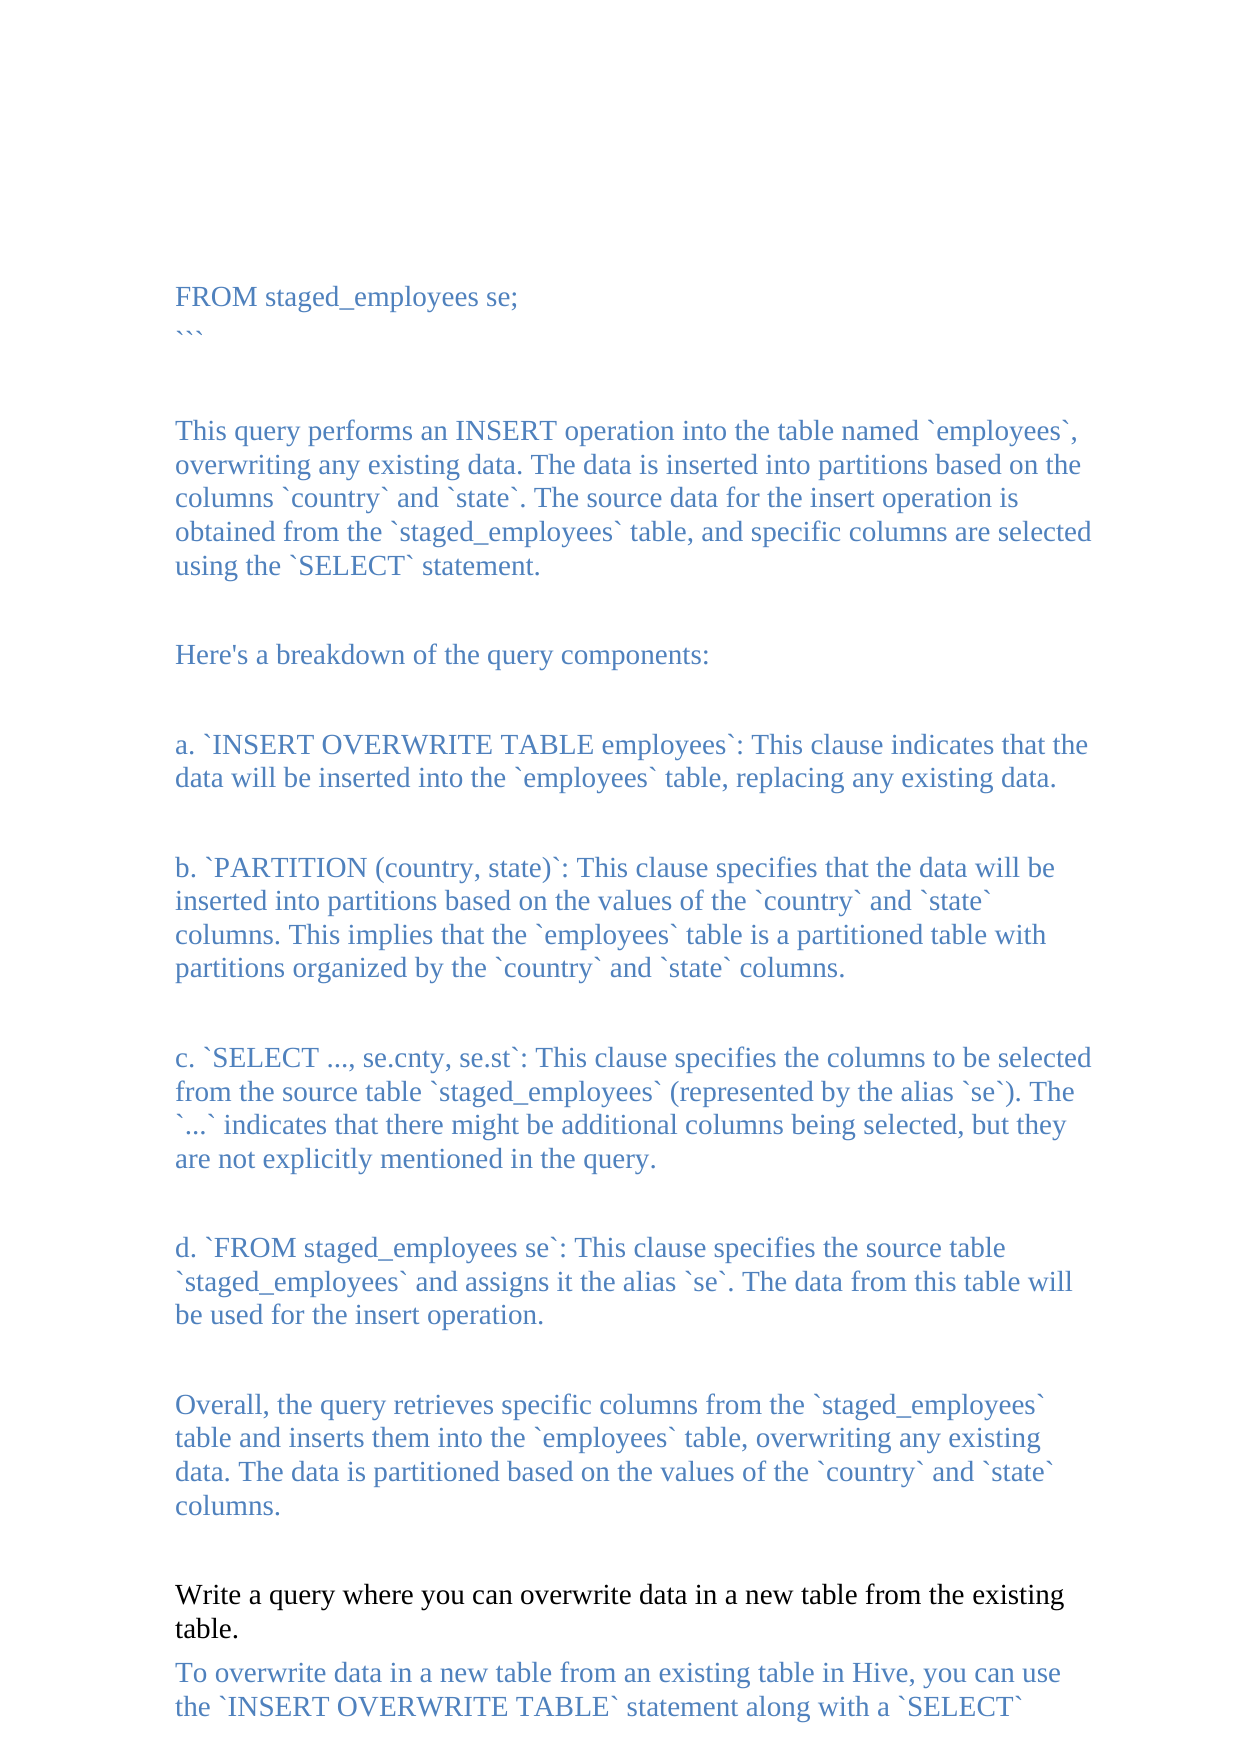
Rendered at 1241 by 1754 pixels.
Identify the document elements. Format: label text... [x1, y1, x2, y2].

text b. `PARTITION (country, state)`: This clause specifies that the data will be inserted into partitions based on the values of the `country` and `state` columns. This implies that the `employees` table is a partitioned table with partitions organized by the `country` and `state` columns. [175, 850, 1094, 984]
text d. `FROM staged_employees se`: This clause specifies the source table `staged_employees` and assigns it the alias `se`. The data from this table will be used for the insert operation. [175, 1230, 1094, 1331]
text a. `INSERT OVERWRITE TABLE employees`: This clause indicates that the data will be inserted into the `employees` table, replacing any existing data. [175, 727, 1094, 794]
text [175, 1656, 1094, 1723]
text c. `SELECT ..., se.cnty, se.st`: This clause specifies the columns to be selected from the source table `staged_employees` (represented by the alias `se`). The `...` indicates that there might be additional columns being selected, but they are not explicitly mentioned in the query. [175, 1040, 1094, 1174]
text This query performs an INSERT operation into the table named `employees`, overwriting any existing data. The data is inserted into partitions based on the columns `country` and `state`. The source data for the insert operation is obtained from the `staged_employees` table, and specific columns are selected using the `SELECT` statement. [175, 413, 1094, 581]
text ``` [175, 324, 1094, 357]
text Overall, the query retrieves specific columns from the `staged_employees` table and inserts them into the `employees` table, overwriting any existing data. The data is partitioned based on the values of the `country` and `state` columns. [175, 1387, 1094, 1521]
text FROM staged_employees se; [175, 279, 1094, 313]
text Here's a breakdown of the query components: [175, 637, 1094, 671]
text Write a query where you can overwrite data in a new table from the existing table. [175, 1577, 1094, 1644]
